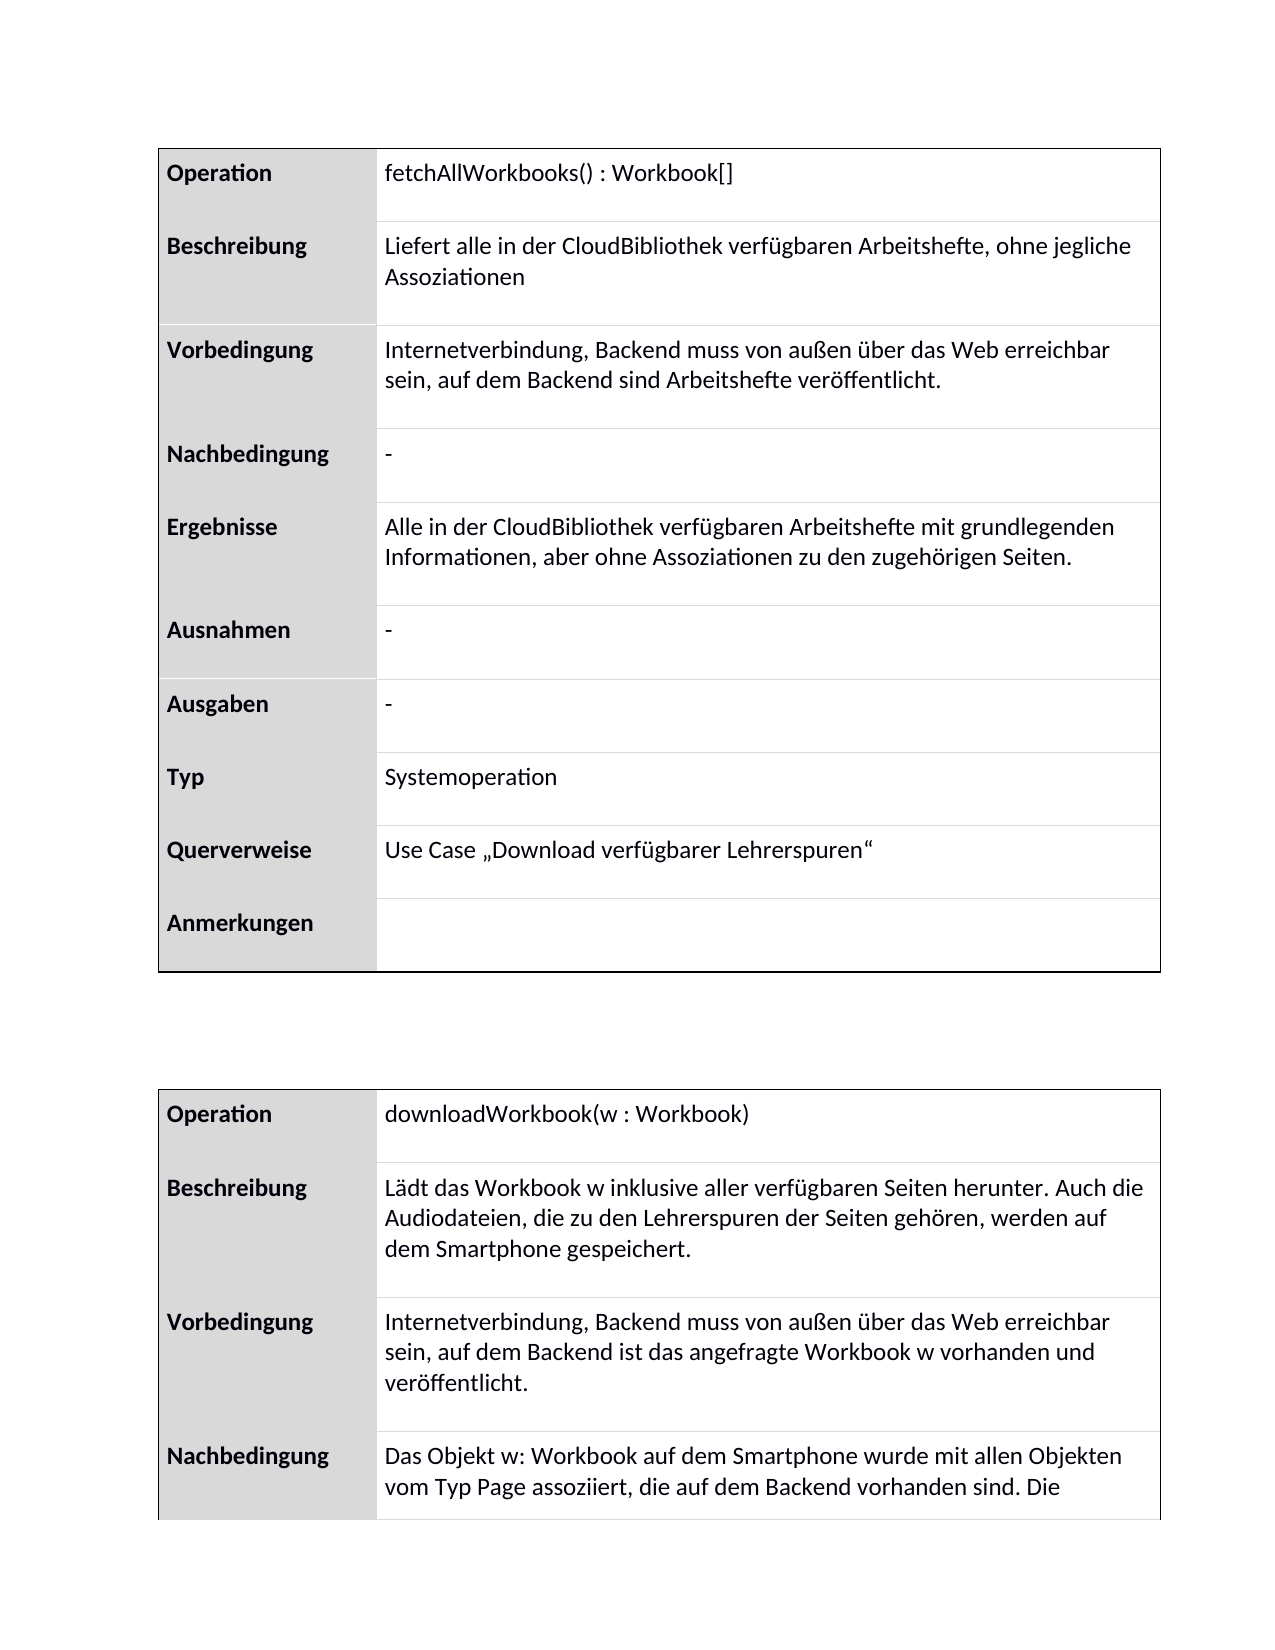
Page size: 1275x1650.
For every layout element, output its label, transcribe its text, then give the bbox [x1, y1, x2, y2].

table_cell Ergebnisse [159, 503, 376, 605]
table_cell Beschreibung [159, 1163, 376, 1297]
table_header fetchAllWorkbooks() : Workbook[] [377, 149, 1160, 221]
table_cell Querverweise [159, 826, 376, 898]
table_cell Systemoperation [377, 753, 1160, 825]
table_cell - [377, 429, 1160, 502]
table_cell Internetverbindung, Backend muss von außen über das Web erreichbar sein, auf dem Backend ist das angefragte Workbook w vorhanden und veröffentlicht. [377, 1298, 1160, 1431]
table_cell Beschreibung [159, 222, 376, 324]
table_header downloadWorkbook(w : Workbook) [377, 1090, 1160, 1162]
table_cell Internetverbindung, Backend muss von außen über das Web erreichbar sein, auf dem Backend sind Arbeitshefte veröffentlicht. [377, 326, 1160, 428]
table_cell - [377, 680, 1160, 752]
table_header Operation [159, 1090, 376, 1162]
table_cell Vorbedingung [159, 1298, 376, 1431]
table_cell Liefert alle in der CloudBibliothek verfügbaren Arbeitshefte, ohne jegliche Assoziationen [377, 222, 1160, 324]
table_cell Typ [159, 753, 376, 825]
table_cell Vorbedingung [159, 326, 376, 428]
table_cell Ausnahmen [159, 606, 376, 678]
table_cell Anmerkungen [159, 899, 376, 971]
table_header Operation [159, 149, 376, 221]
table_cell Alle in der CloudBibliothek verfügbaren Arbeitshefte mit grundlegenden Informationen, aber ohne Assoziationen zu den zugehörigen Seiten. [377, 503, 1160, 605]
table_cell [377, 899, 1160, 971]
table_cell Nachbedingung [159, 1432, 376, 1519]
table_cell Lädt das Workbook w inklusive aller verfügbaren Seiten herunter. Auch die Audiodateien, die zu den Lehrerspuren der Seiten gehören, werden auf dem Smartphone gespeichert. [377, 1163, 1160, 1297]
table_cell Ausgaben [159, 680, 376, 752]
table_cell Nachbedingung [159, 429, 376, 502]
table_cell Use Case „Download verfügbarer Lehrerspuren“ [377, 826, 1160, 898]
table_cell - [377, 606, 1160, 678]
